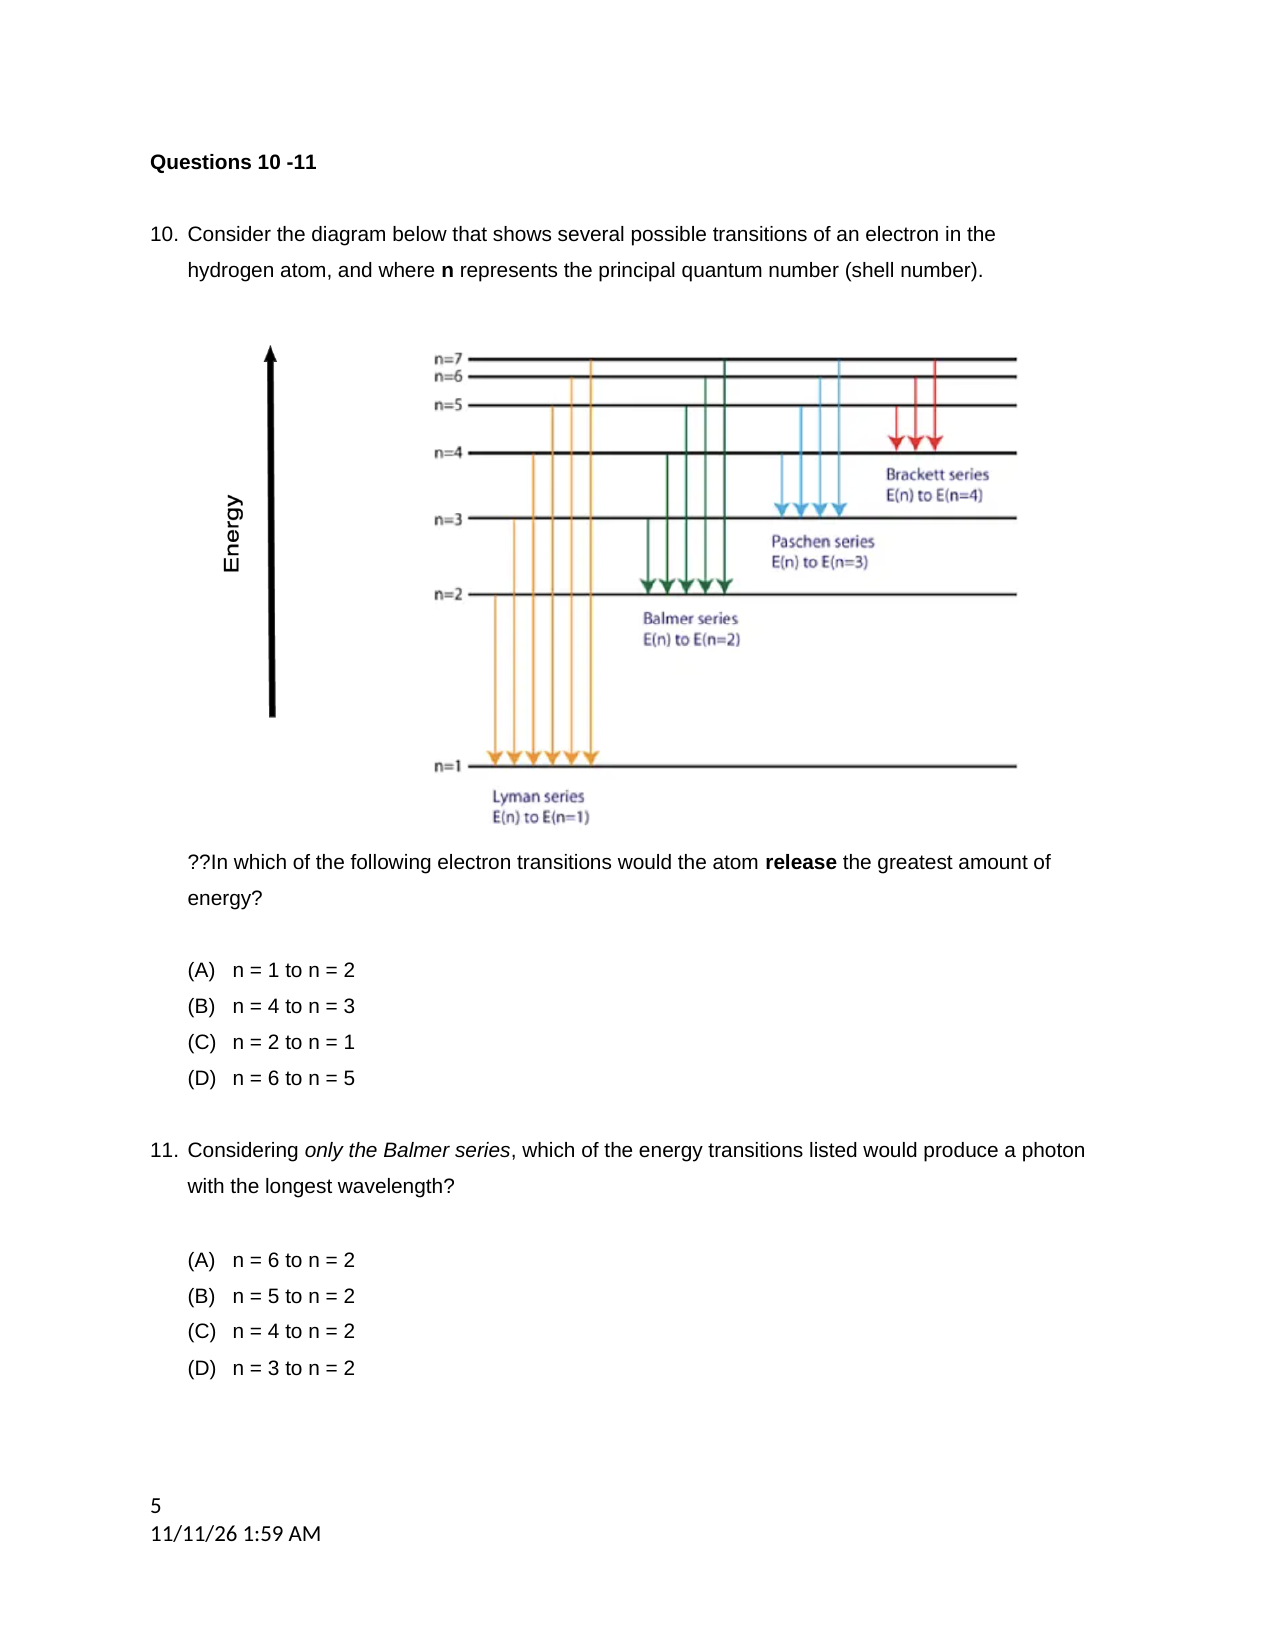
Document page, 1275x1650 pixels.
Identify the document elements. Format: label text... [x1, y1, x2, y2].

text ??In which of the following electron transitions would the atom release the greatest amount of energy? [150, 850, 1125, 910]
text (A) n = 6 to n = 2 [150, 1247, 1125, 1271]
text Questions 10 -11 [150, 150, 1125, 174]
picture [404, 329, 1052, 837]
text 10. Consider the diagram below that shows several possible transitions of an electron in the [150, 222, 1125, 246]
text (B) n = 4 to n = 3 [150, 994, 1125, 1018]
text (B) n = 5 to n = 2 [150, 1283, 1125, 1307]
text 11. Considering only the Balmer series, which of the energy transitions listed would produce a photon with the longest wavelength? [150, 1137, 1125, 1197]
text (D) n = 3 to n = 2 [150, 1355, 1125, 1379]
text (C) n = 2 to n = 1 [150, 1030, 1125, 1054]
table_header [188, 330, 393, 850]
table_header [393, 330, 1062, 850]
text (D) n = 6 to n = 5 [150, 1066, 1125, 1089]
text (A) n = 1 to n = 2 [150, 958, 1125, 982]
text (C) n = 4 to n = 2 [150, 1319, 1125, 1343]
picture [198, 329, 298, 751]
text hydrogen atom, and where n represents the principal quantum number (shell number). [150, 258, 1125, 282]
